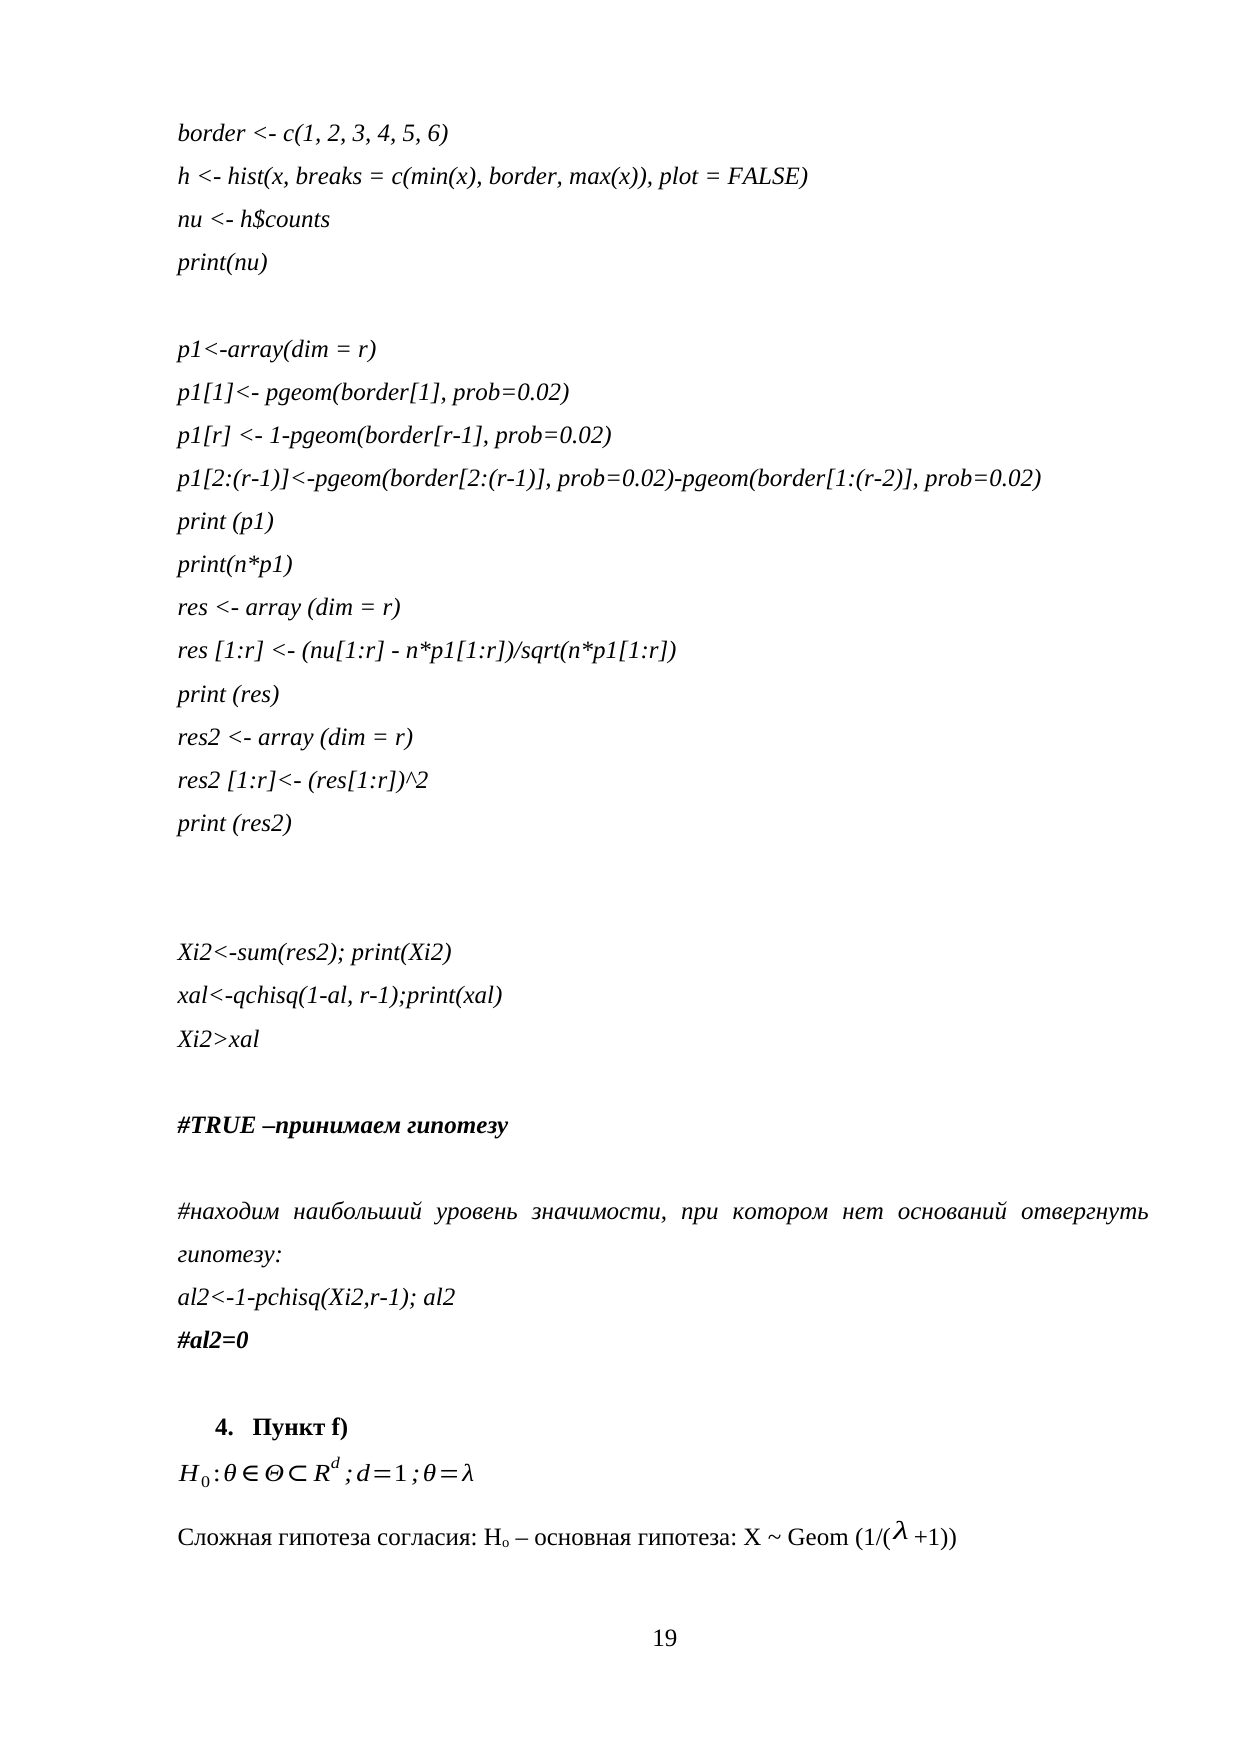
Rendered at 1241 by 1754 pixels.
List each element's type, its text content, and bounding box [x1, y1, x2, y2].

text Сложная гипотеза согласия: Но – основная гипотеза: Х ~ Geom (1/(+1)) [177, 1517, 1152, 1551]
text res [1:r] <- (nu[1:r] - n*p1[1:r])/sqrt(n*p1[1:r]) [177, 636, 1152, 664]
text al2<-1-pchisq(Xi2,r-1); al2 [177, 1282, 1152, 1311]
text print(n*p1) [177, 549, 1152, 578]
text #TRUE –принимаем гипотезу [177, 1110, 1152, 1139]
text res2 <- array (dim = r) [177, 722, 1152, 751]
text #находим наибольший уровень значимости, при котором нет оснований отвергнуть гипотезу: [177, 1196, 1152, 1268]
text print (res2) [177, 808, 1152, 837]
text border <- c(1, 2, 3, 4, 5, 6) [177, 118, 1152, 147]
list Пункт f) [215, 1412, 1152, 1441]
text xal<-qchisq(1-al, r-1);print(xal) [177, 981, 1152, 1009]
text print(nu) [177, 247, 1152, 276]
text print (res) [177, 679, 1152, 707]
text p1[2:(r-1)]<-pgeom(border[2:(r-1)], prob=0.02)-pgeom(border[1:(r-2)], prob=0.02) [177, 463, 1152, 492]
text nu <- h$counts [177, 204, 1152, 233]
text res2 [1:r]<- (res[1:r])^2 [177, 765, 1152, 794]
text print (p1) [177, 506, 1152, 535]
text Xi2<-sum(res2); print(Xi2) [177, 937, 1152, 966]
text #al2=0 [177, 1326, 1152, 1354]
text Xi2>xal [177, 1024, 1152, 1052]
text p1<-array(dim = r) [177, 334, 1152, 362]
text res <- array (dim = r) [177, 592, 1152, 621]
text p1[r] <- 1-pgeom(border[r-1], prob=0.02) [177, 420, 1152, 449]
text p1[1]<- pgeom(border[1], prob=0.02) [177, 377, 1152, 406]
text h <- hist(x, breaks = c(min(x), border, max(x)), plot = FALSE) [177, 161, 1152, 190]
